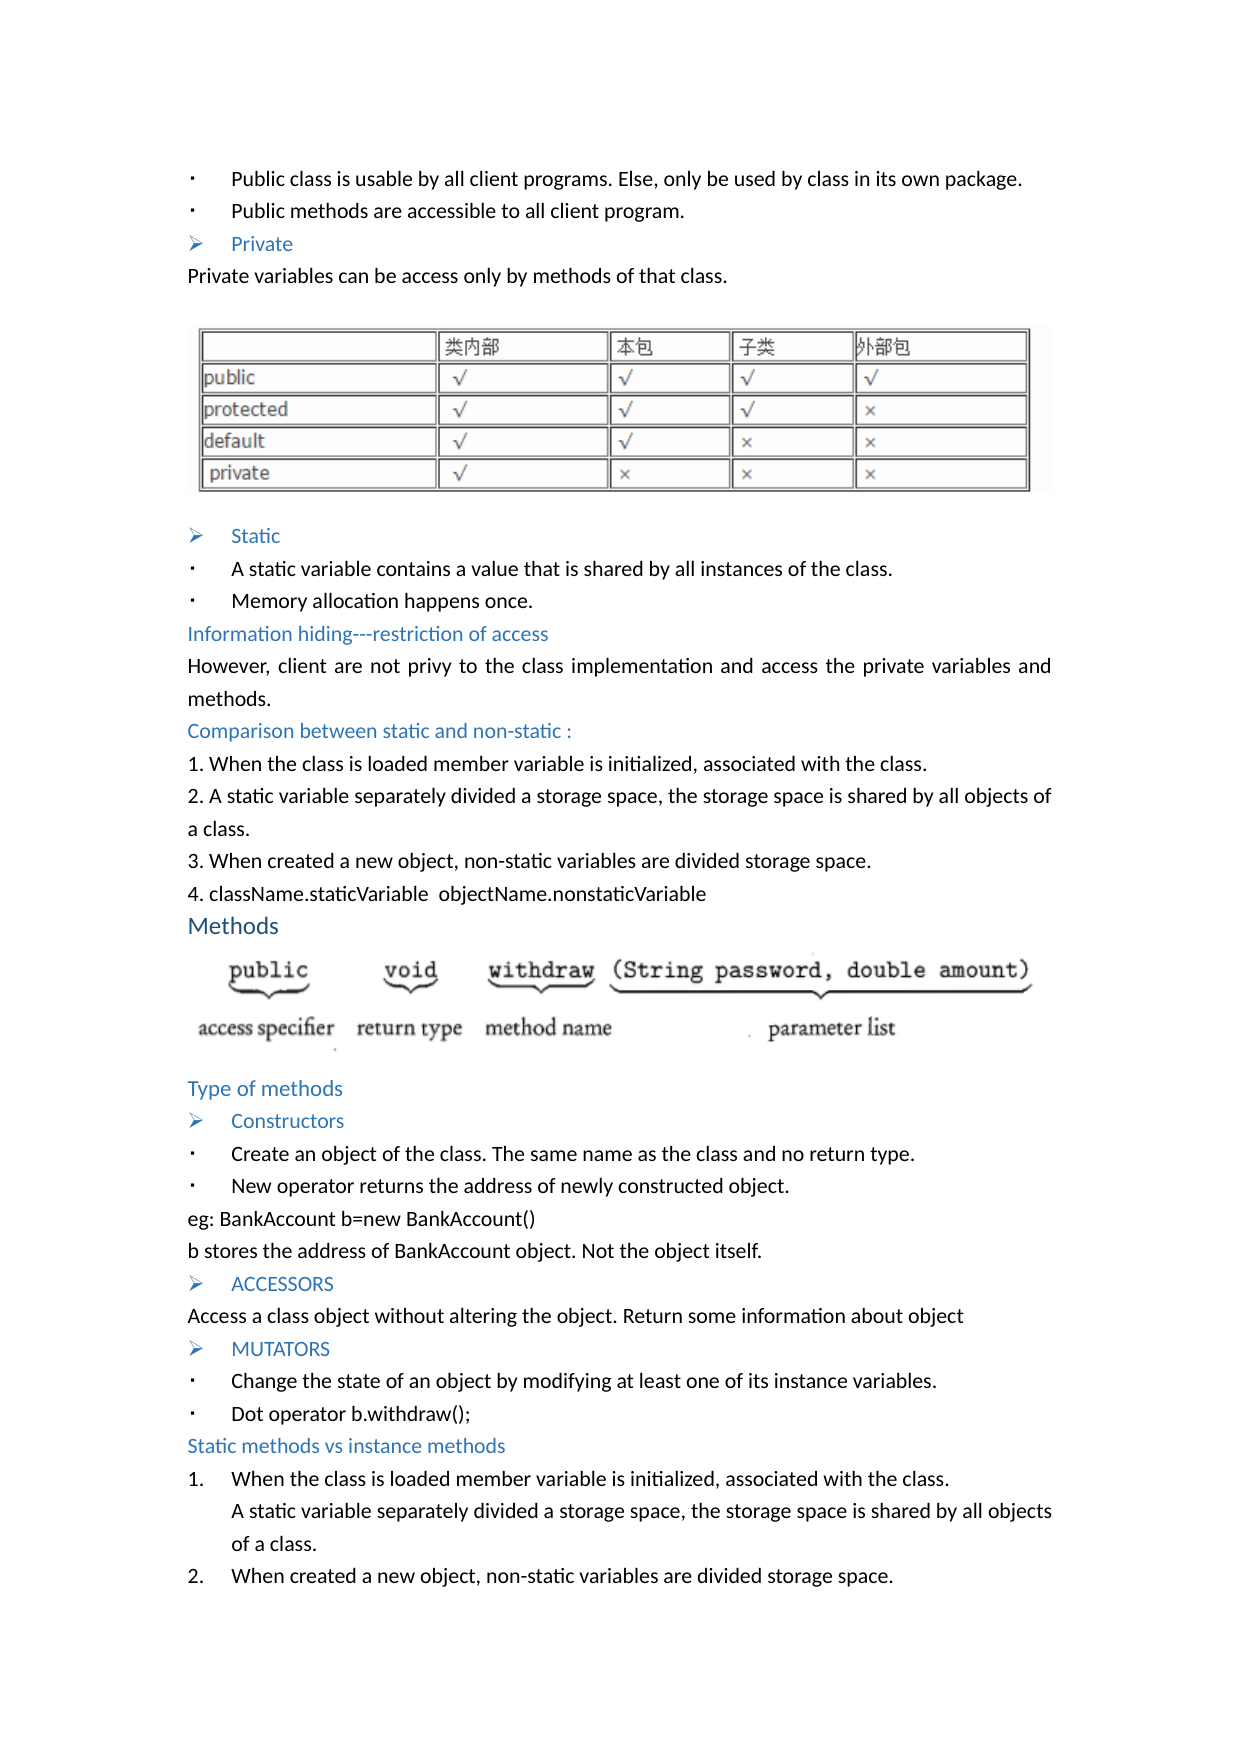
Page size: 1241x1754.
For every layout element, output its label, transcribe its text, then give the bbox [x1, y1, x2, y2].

list Change the state of an object by modifying at least one of its instance variables. [187, 1364, 1053, 1397]
text Comparison between static and non-static : [187, 714, 1053, 747]
text Type of methods [187, 1072, 1053, 1104]
list Public class is usable by all client programs. Else, only be used by class in its own package. [187, 162, 1053, 194]
list Private [187, 227, 1053, 259]
text 1. When the class is loaded member variable is initialized, associated with the class. [187, 747, 1053, 779]
text Methods [187, 909, 1053, 942]
text Private variables can be access only by methods of that class. [187, 259, 1053, 292]
text However, client are not privy to the class implementation and access the private variables and methods. [187, 649, 1053, 714]
list When created a new object, non-static variables are divided storage space. [187, 1559, 1053, 1592]
text Information hiding---restriction of access [187, 617, 1053, 649]
list Public methods are accessible to all client program. [187, 194, 1053, 227]
list Dot operator b.withdraw(); [187, 1397, 1053, 1429]
list MUTATORS [187, 1332, 1053, 1364]
list Memory allocation happens once. [187, 584, 1053, 617]
picture [187, 942, 1053, 1059]
list Static [187, 519, 1053, 552]
text Access a class object without altering the object. Return some information about object [187, 1299, 1053, 1332]
text 4. className.staticVariable objectName.nonstaticVariable [187, 877, 1053, 909]
list ACCESSORS [187, 1267, 1053, 1299]
text b stores the address of BankAccount object. Not the object itself. [187, 1234, 1053, 1267]
text eg: BankAccount b=new BankAccount() [187, 1202, 1053, 1234]
list New operator returns the address of newly constructed object. [187, 1169, 1053, 1202]
picture [187, 324, 1053, 493]
text Static methods vs instance methods [187, 1429, 1053, 1462]
list A static variable separately divided a storage space, the storage space is shared by all objects of a class. [231, 1494, 1053, 1559]
list Create an object of the class. The same name as the class and no return type. [187, 1137, 1053, 1169]
list When the class is loaded member variable is initialized, associated with the class. [187, 1462, 1053, 1494]
list Constructors [187, 1104, 1053, 1137]
text 3. When created a new object, non-static variables are divided storage space. [187, 844, 1053, 877]
list A static variable contains a value that is shared by all instances of the class. [187, 552, 1053, 584]
text 2. A static variable separately divided a storage space, the storage space is shared by all objects of a class. [187, 779, 1053, 844]
